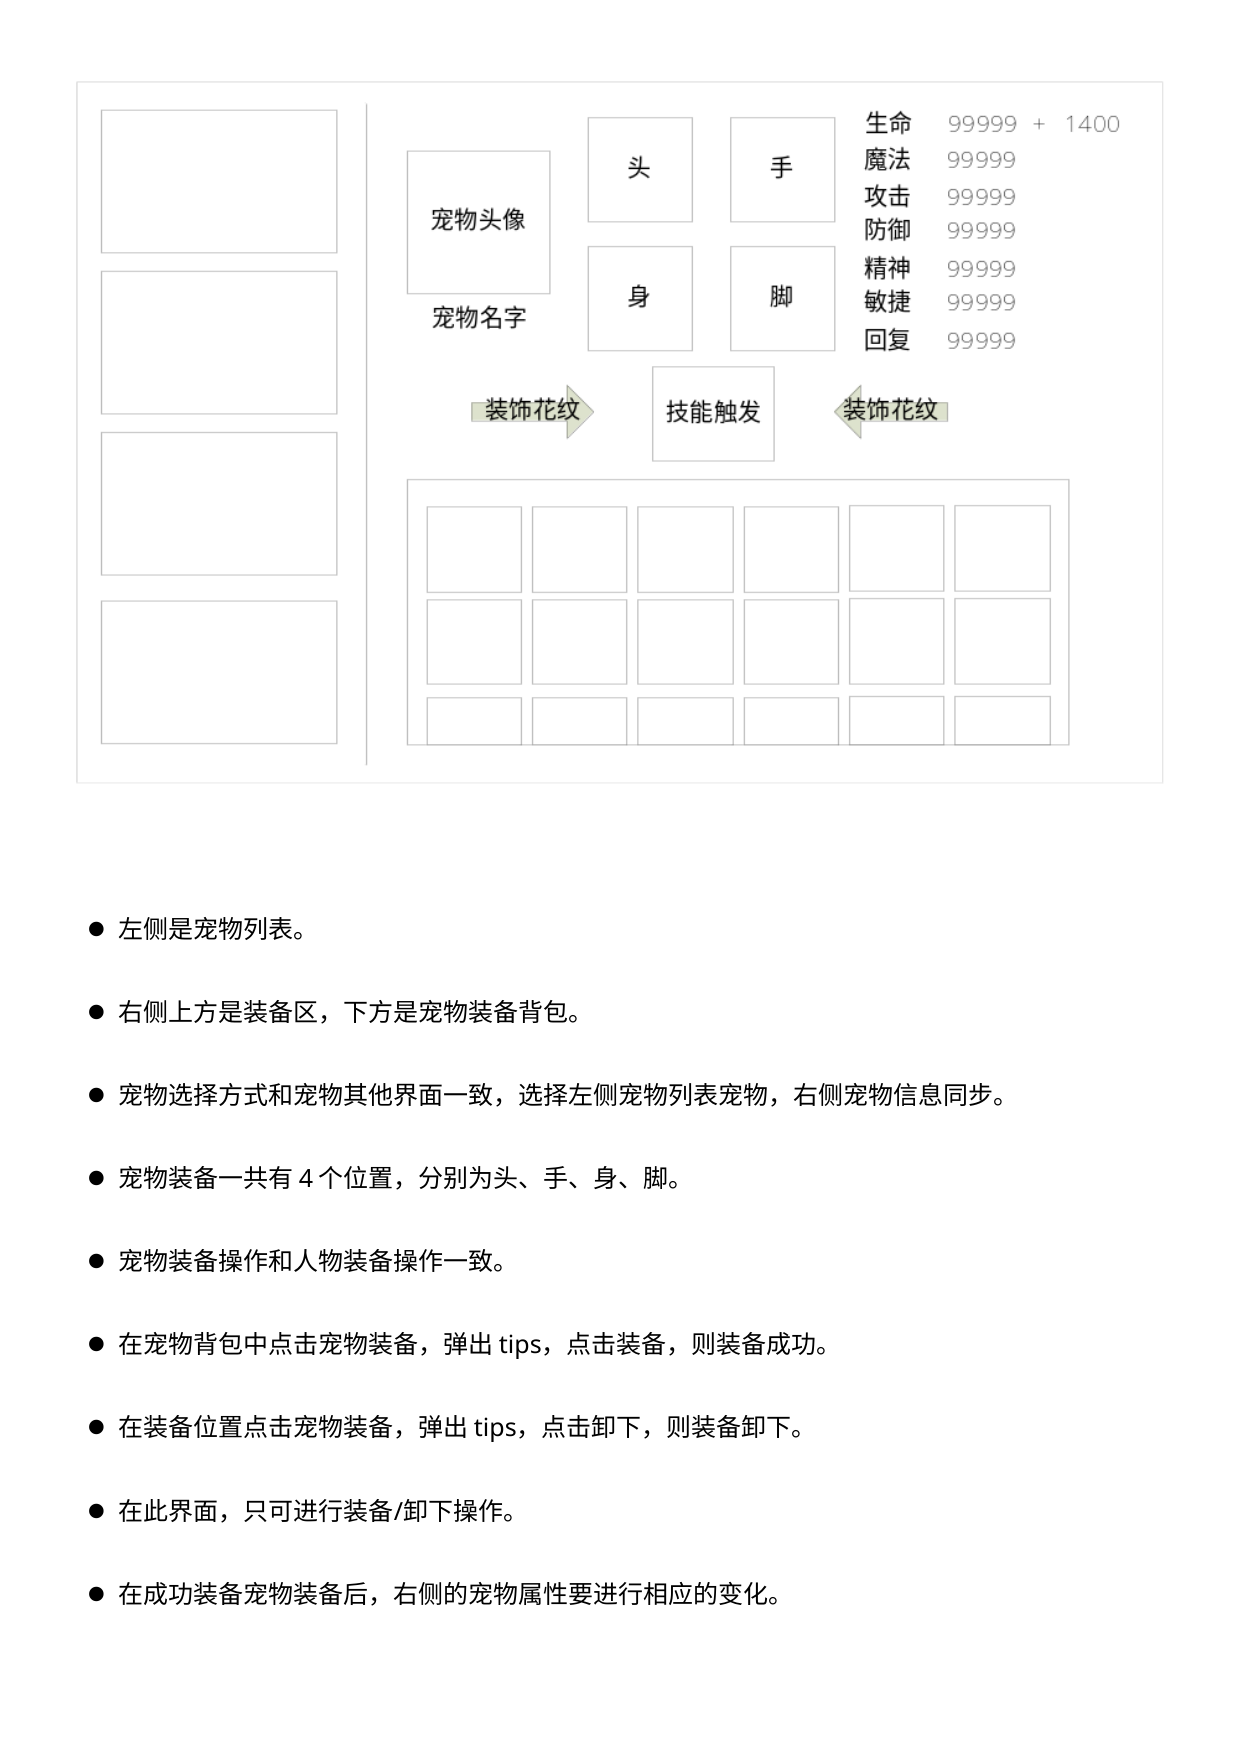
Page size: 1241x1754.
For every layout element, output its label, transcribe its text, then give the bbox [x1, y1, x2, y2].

text 左侧是宠物列表。 [87, 895, 1165, 960]
text 在此界面，只可进行装备/卸下操作。 [87, 1477, 1165, 1542]
text 在装备位置点击宠物装备，弹出tips，点击卸下，则装备卸下。 [87, 1393, 1165, 1458]
text 在宠物背包中点击宠物装备，弹出tips，点击装备，则装备成功。 [87, 1310, 1165, 1375]
text 在成功装备宠物装备后，右侧的宠物属性要进行相应的变化。 [87, 1560, 1165, 1625]
text 宠物装备一共有4个位置，分别为头、手、身、脚。 [87, 1144, 1165, 1209]
text 右侧上方是装备区，下方是宠物装备背包。 [87, 978, 1165, 1043]
text 宠物选择方式和宠物其他界面一致，选择左侧宠物列表宠物，右侧宠物信息同步。 [87, 1061, 1165, 1126]
text 宠物装备操作和人物装备操作一致。 [87, 1227, 1165, 1292]
